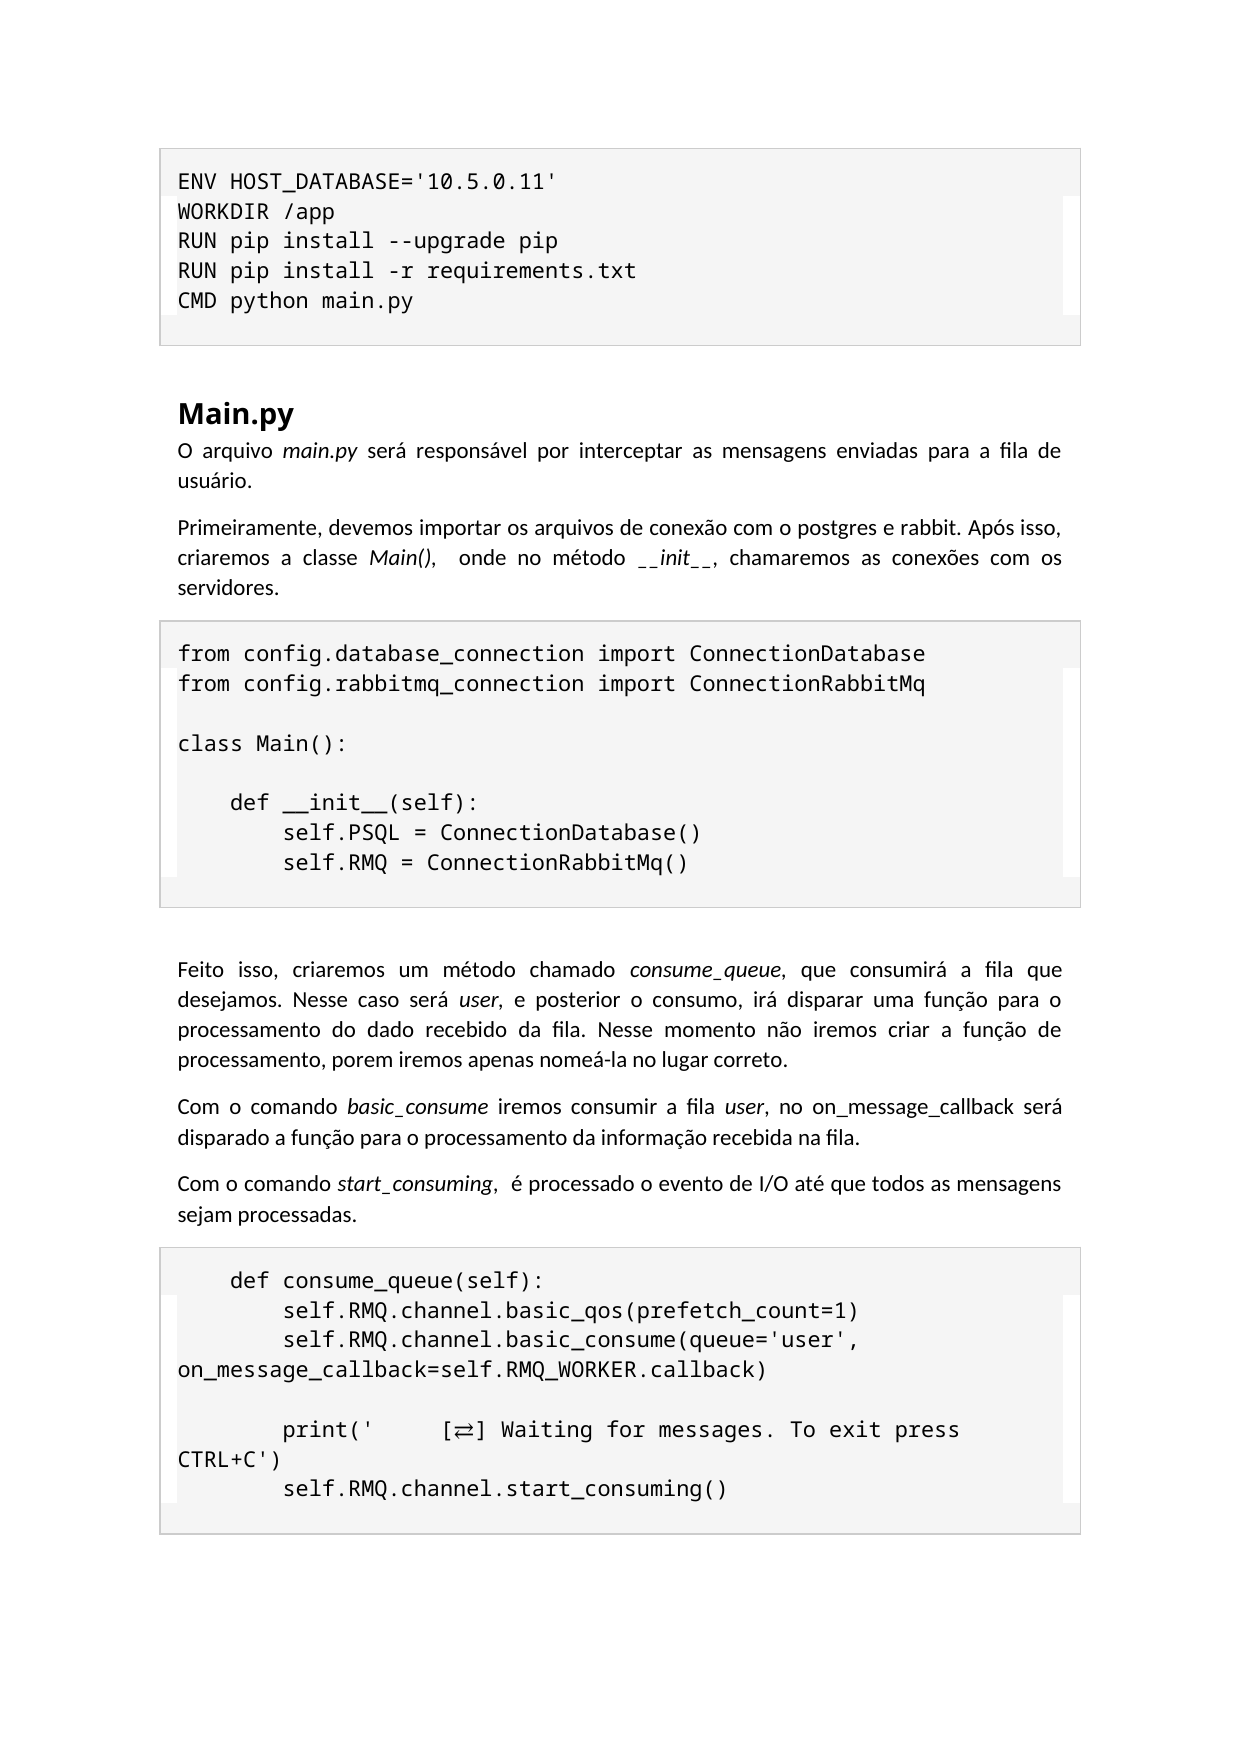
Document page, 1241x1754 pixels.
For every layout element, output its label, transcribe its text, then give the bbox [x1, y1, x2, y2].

text Com o comando basic_consume iremos consumir a fila user, no on_message_callback será disparado a função para o processamento da informação recebida na fila. [177, 1092, 1063, 1151]
text WORKDIR /app [177, 196, 1063, 225]
text from config.database_connection import ConnectionDatabase [161, 622, 1080, 668]
text from config.rabbitmq_connection import ConnectionRabbitMq [177, 668, 1063, 698]
text Com o comando start_consuming, é processado o evento de I/O até que todos as mensagens sejam processadas. [177, 1169, 1063, 1228]
text self.RMQ.channel.basic_consume(queue='user', on_message_callback=self.RMQ_WORKER.callback) [177, 1324, 1063, 1384]
text self.RMQ.channel.basic_qos(prefetch_count=1) [177, 1295, 1063, 1324]
text def __init__(self): [177, 787, 1063, 817]
subtitle Main.py [177, 393, 1063, 433]
text RUN pip install -r requirements.txt [177, 255, 1063, 285]
text O arquivo main.py será responsável por interceptar as mensagens enviadas para a fila de usuário. [177, 436, 1063, 494]
text class Main(): [177, 728, 1063, 758]
text self.PSQL = ConnectionDatabase() [177, 817, 1063, 847]
text RUN pip install --upgrade pip [177, 225, 1063, 255]
text ENV HOST_DATABASE='10.5.0.11' [161, 149, 1080, 196]
text Primeiramente, devemos importar os arquivos de conexão com o postgres e rabbit. Após isso, criaremos a classe Main(), onde no método __init__, chamaremos as conexões com os servidores. [177, 513, 1063, 601]
text Feito isso, criaremos um método chamado consume_queue, que consumirá a fila que desejamos. Nesse caso será user, e posterior o consumo, irá disparar uma função para o processamento do dado recebido da fila. Nesse momento não iremos criar a função de processamento, porem iremos apenas nomeá-la no lugar correto. [177, 955, 1063, 1074]
text def consume_queue(self): [161, 1248, 1080, 1295]
text print(' [⇄] Waiting for messages. To exit press CTRL+C') [177, 1414, 1063, 1473]
